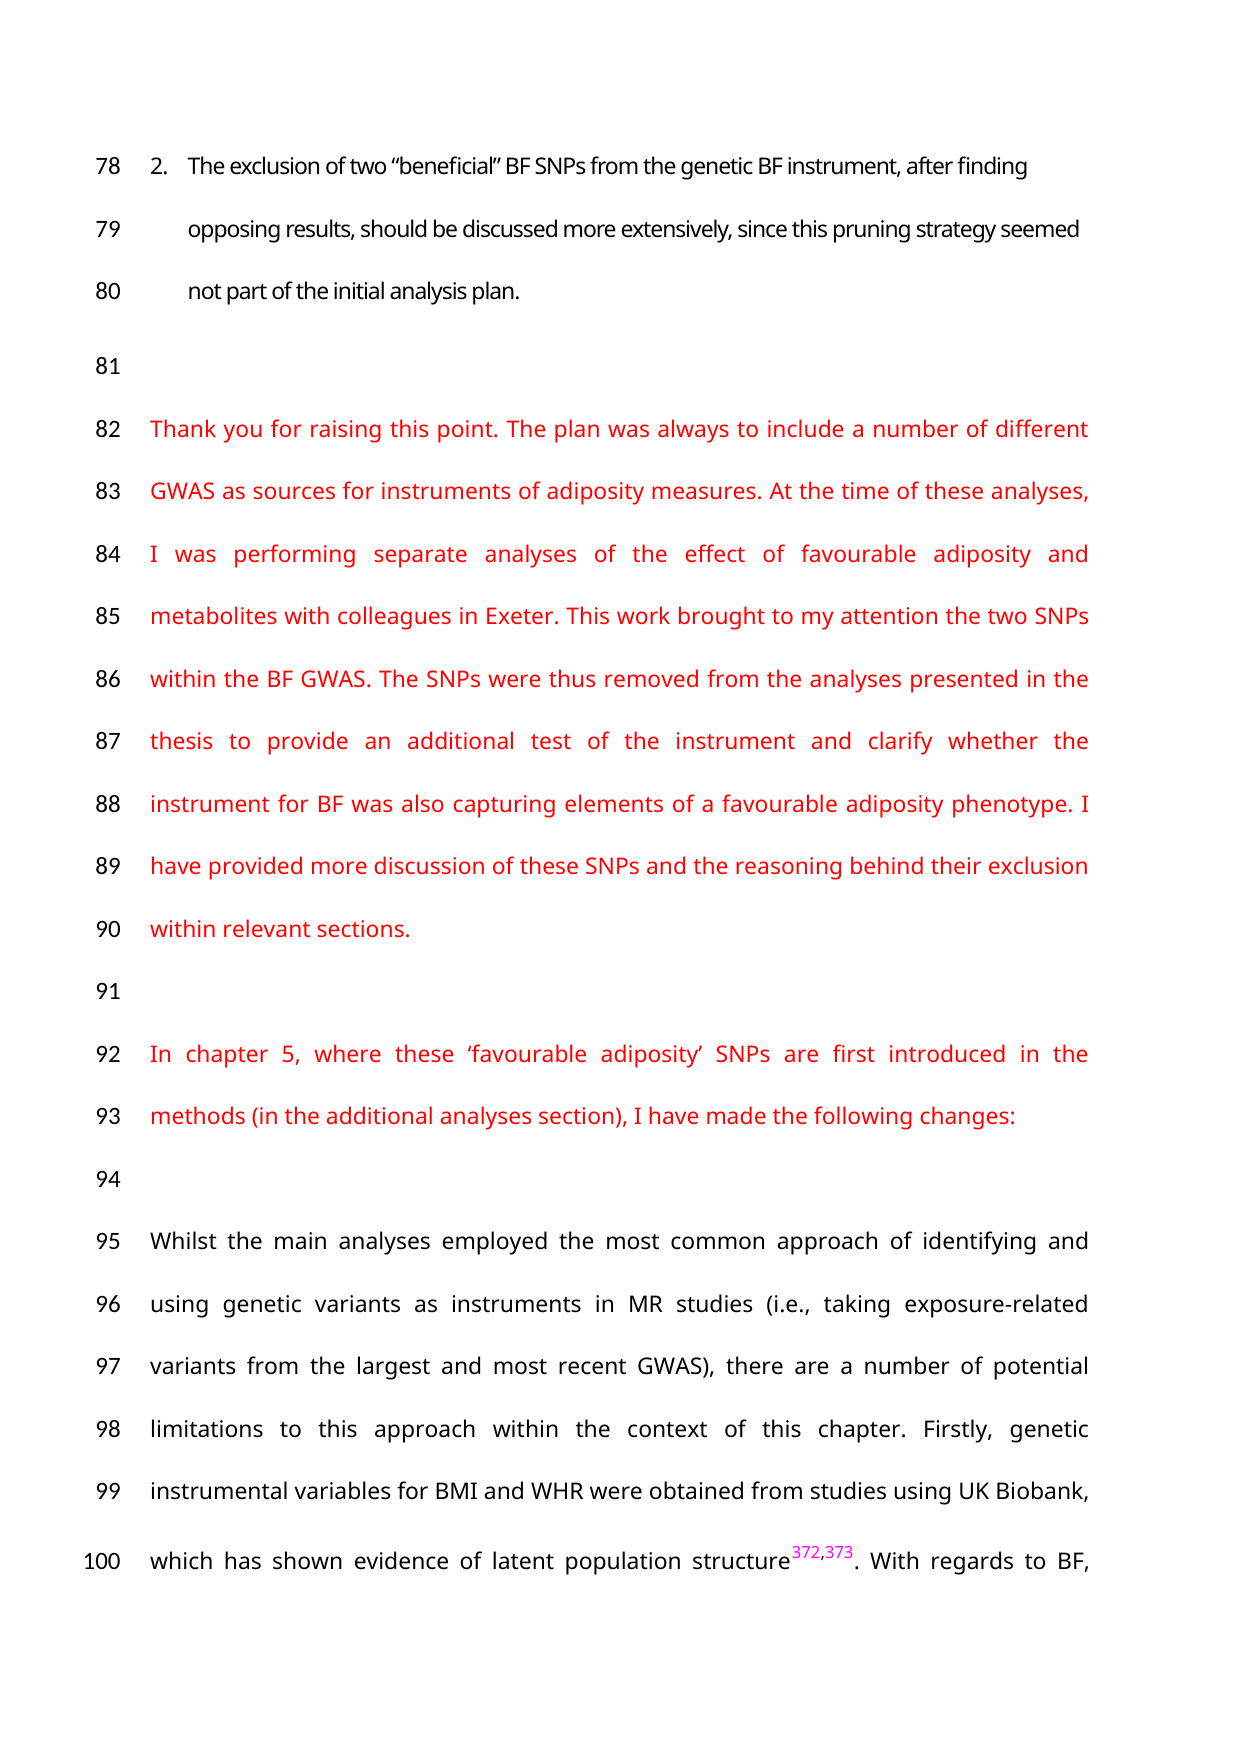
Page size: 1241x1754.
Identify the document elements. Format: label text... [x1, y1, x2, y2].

text In chapter 5, where these ‘favourable adiposity’ SNPs are first introduced in the methods (in the additional analyses section), I have made the following changes: [150, 1037, 1090, 1131]
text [150, 1225, 1090, 1576]
subtitle The exclusion of two “beneficial” BF SNPs from the genetic BF instrument, after finding opposing results, should be discussed more extensively, since this pruning strategy seemed not part of the initial analysis plan. [150, 150, 1090, 306]
text Thank you for raising this point. The plan was always to include a number of different GWAS as sources for instruments of adiposity measures. At the time of these analyses, I was performing separate analyses of the effect of favourable adiposity and metabolites with colleagues in Exeter. This work brought to my attention the two SNPs within the BF GWAS. The SNPs were thus removed from the analyses presented in the thesis to provide an additional test of the instrument and clarify whether the instrument for BF was also capturing elements of a favourable adiposity phenotype. I have provided more discussion of these SNPs and the reasoning behind their exclusion within relevant sections. [150, 412, 1090, 944]
